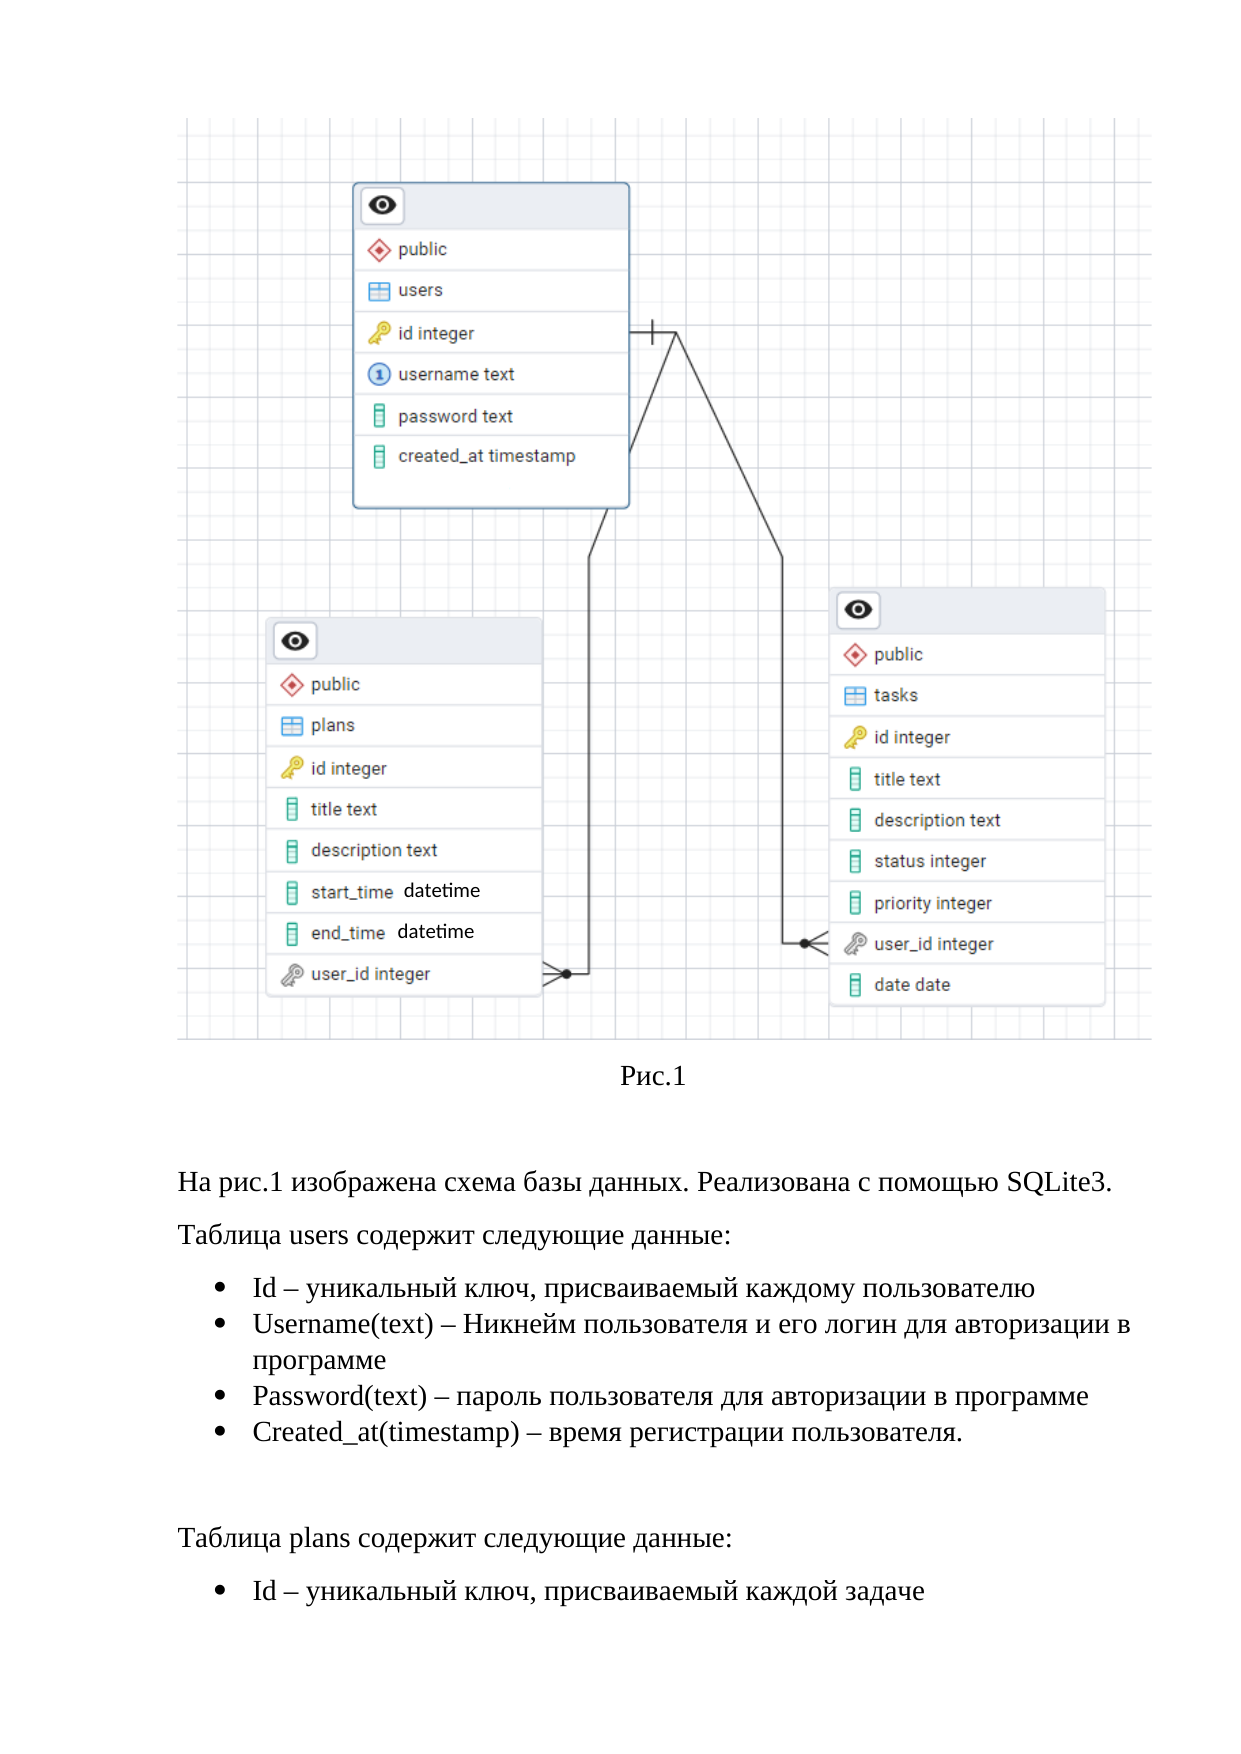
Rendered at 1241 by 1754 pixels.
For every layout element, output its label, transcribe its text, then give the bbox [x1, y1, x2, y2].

list Id – уникальный ключ, присваиваемый каждой задаче [215, 1573, 1152, 1607]
list Id – уникальный ключ, присваиваемый каждому пользователю [215, 1270, 1152, 1303]
text Таблица plans содержит следующие данные: [177, 1520, 1152, 1554]
list Password(text) – пароль пользователя для авторизации в программе [215, 1378, 1152, 1412]
picture [177, 118, 1152, 1040]
text Таблица users содержит следующие данные: [177, 1217, 1152, 1250]
list Created_at(timestamp) – время регистрации пользователя. [215, 1414, 1152, 1448]
text Рис.1 [546, 1058, 1152, 1092]
list Username(text) – Никнейм пользователя и его логин для авторизации в программе [215, 1306, 1152, 1376]
text На рис.1 изображена схема базы данных. Реализована с помощью SQLite3. [177, 1164, 1152, 1198]
